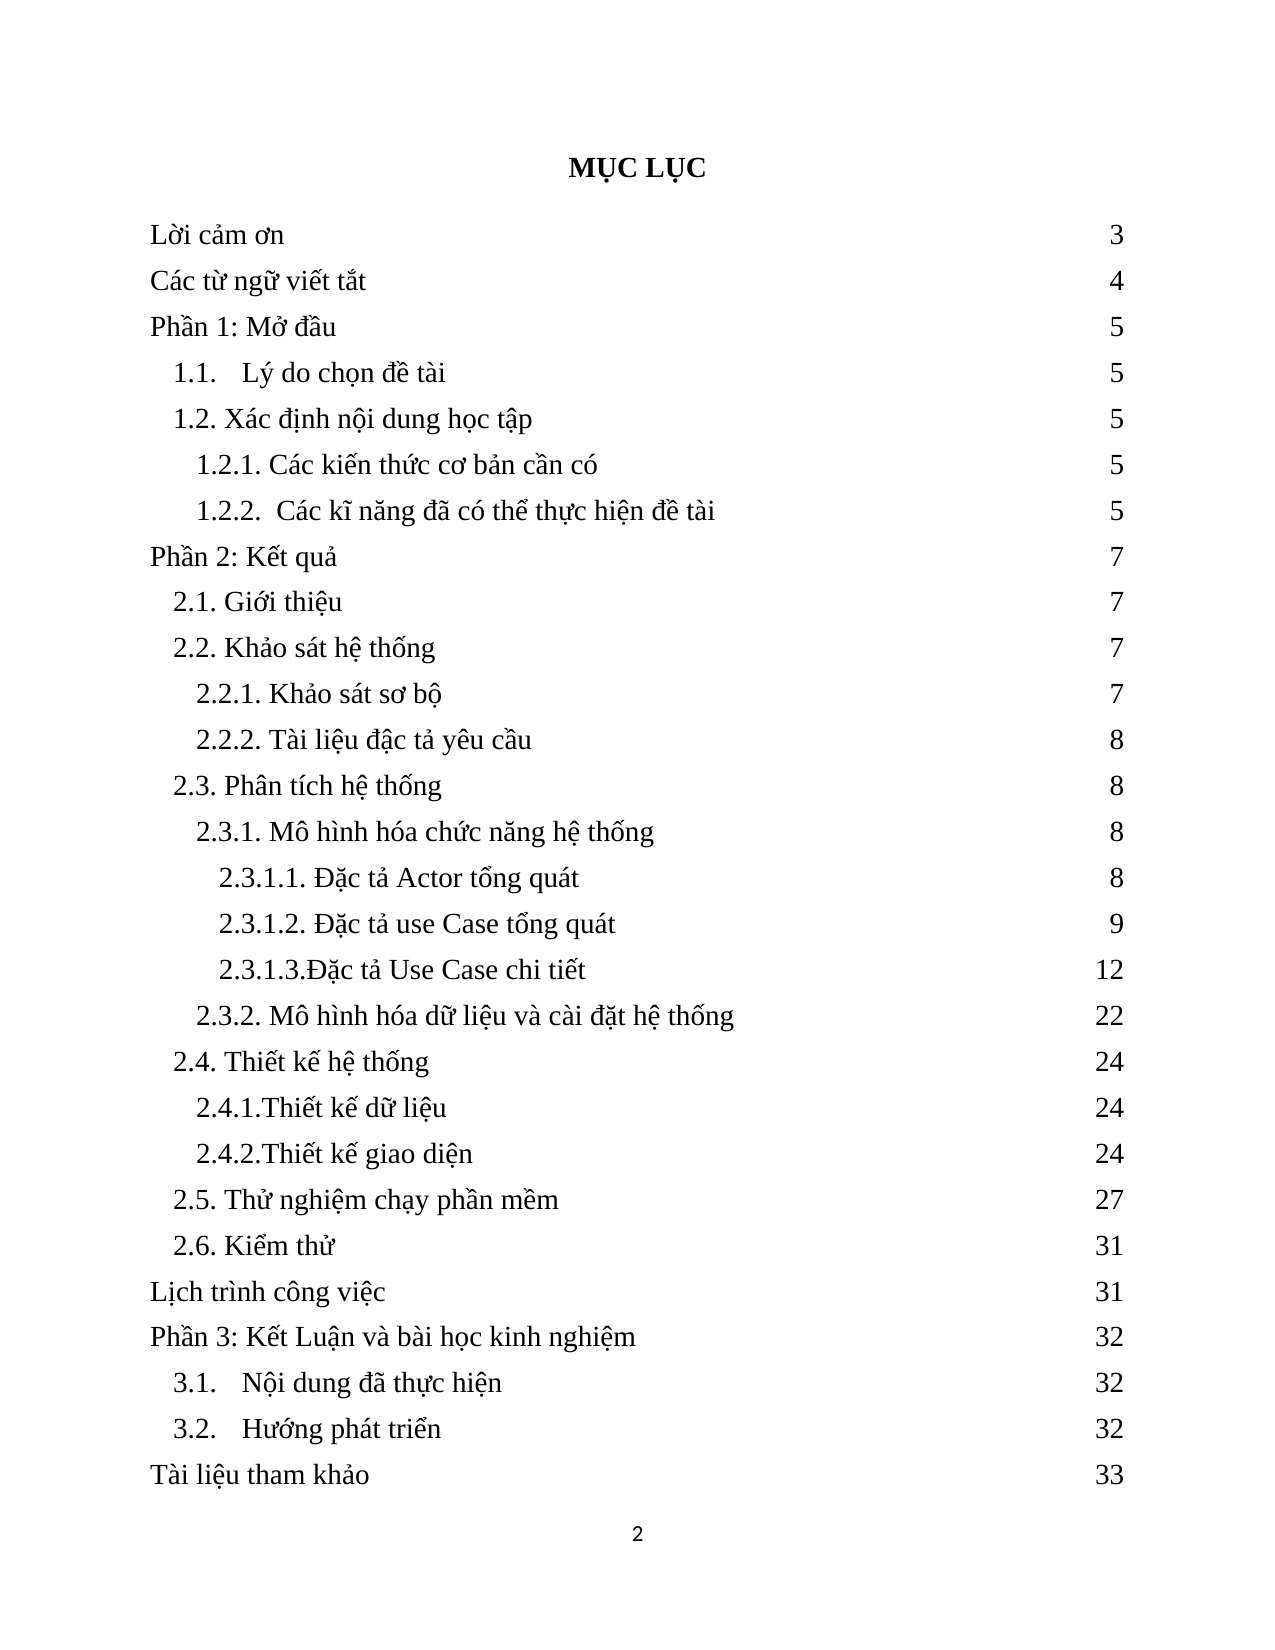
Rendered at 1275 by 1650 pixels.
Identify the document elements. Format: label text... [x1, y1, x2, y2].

text MỤC LỤC [150, 150, 1125, 183]
